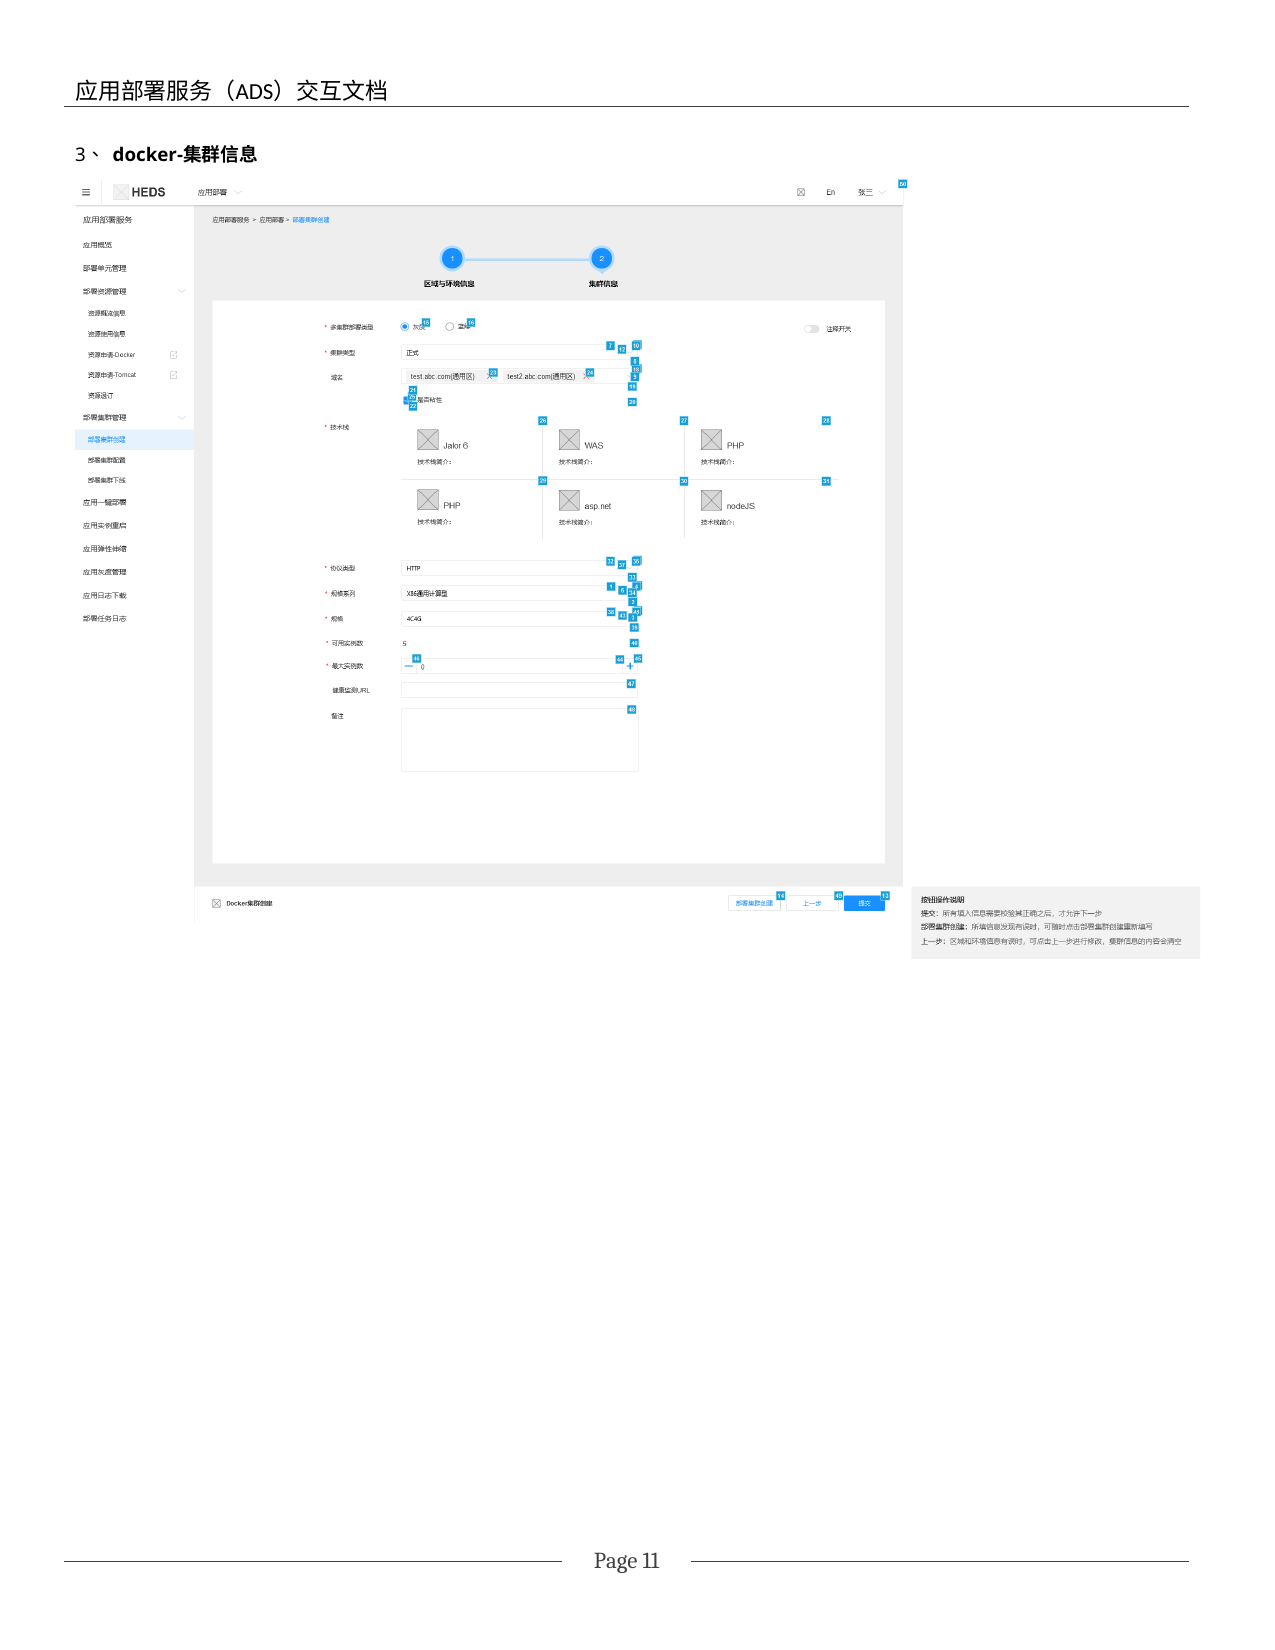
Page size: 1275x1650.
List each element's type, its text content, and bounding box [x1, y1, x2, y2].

picture [75, 179, 1200, 959]
list 在创建的内容中，有些字段对于初次接触的人比较陌生，但是页面要保持整洁，所以在用户在使用的时候，比较陌生，可以打开开关，方便用户理解字段信息docker-集群信息 [75, 141, 1200, 167]
